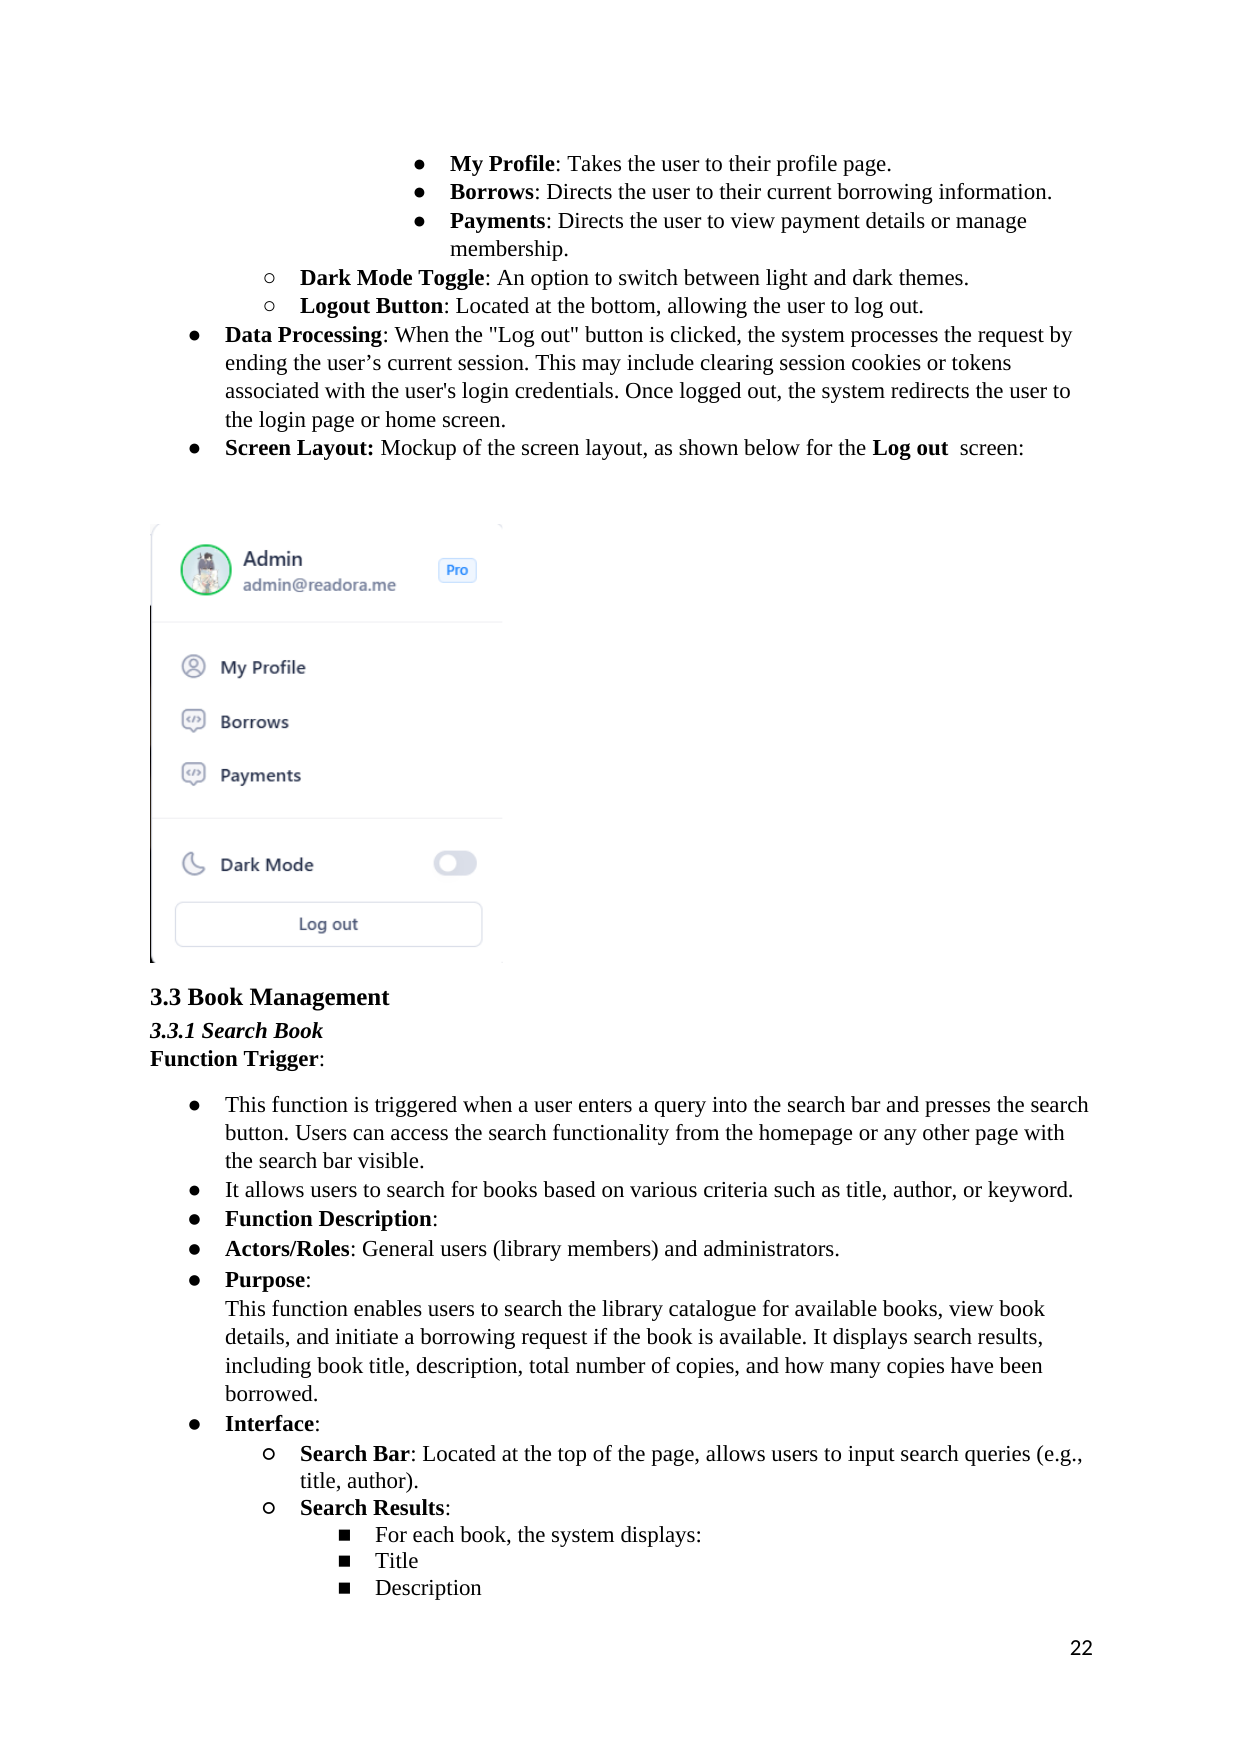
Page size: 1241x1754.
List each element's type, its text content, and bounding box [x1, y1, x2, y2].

list Description [337, 1574, 1093, 1600]
list Function Description: [187, 1204, 1093, 1232]
list Data Processing: When the "Log out" button is clicked, the system processes the request by ending the user’s current session. This may include clearing session cookies or tokens associated with the user's login credentials. Once logged out, the system redirects the user to the login page or home screen. [187, 321, 1093, 432]
list Dark Mode Toggle: An option to switch between light and dark themes. [262, 264, 1093, 290]
list Search Results: [262, 1493, 1093, 1521]
list This function is triggered when a user enters a query into the search bar and presses the search button. Users can access the search functionality from the homepage or any other page with the search bar visible. [187, 1091, 1093, 1174]
list Screen Layout: Mockup of the screen layout, as shown below for the Log out screen: [187, 434, 1093, 461]
list Interface: [187, 1409, 1093, 1437]
list Actors/Roles: General users (library members) and administrators. [187, 1234, 1093, 1263]
list My Profile: Takes the user to their profile page. [412, 150, 1093, 176]
list It allows users to search for books based on various criteria such as title, author, or keyword. [187, 1176, 1093, 1202]
list Borrows: Directs the user to their current borrowing information. [412, 178, 1093, 205]
list Title [337, 1548, 1093, 1574]
list Search Bar: Located at the top of the page, allows users to input search queries (e.g., title, author). [262, 1439, 1093, 1493]
list Payments: Directs the user to view payment details or manage membership. [412, 207, 1093, 262]
list For each book, the system displays: [337, 1521, 1093, 1548]
text Function Trigger: [150, 1046, 1093, 1072]
picture [150, 524, 503, 963]
subtitle 3.3.1 Search Book [150, 1017, 1093, 1043]
subtitle 3.3 Book Management [150, 982, 1093, 1011]
list Purpose: This function enables users to search the library catalogue for available books, view book details, and initiate a borrowing request if the book is available. It displays search results, including book title, description, total number of copies, and how many copies have been borrowed. [187, 1265, 1093, 1407]
list Logout Button: Located at the bottom, allowing the user to log out. [262, 292, 1093, 318]
